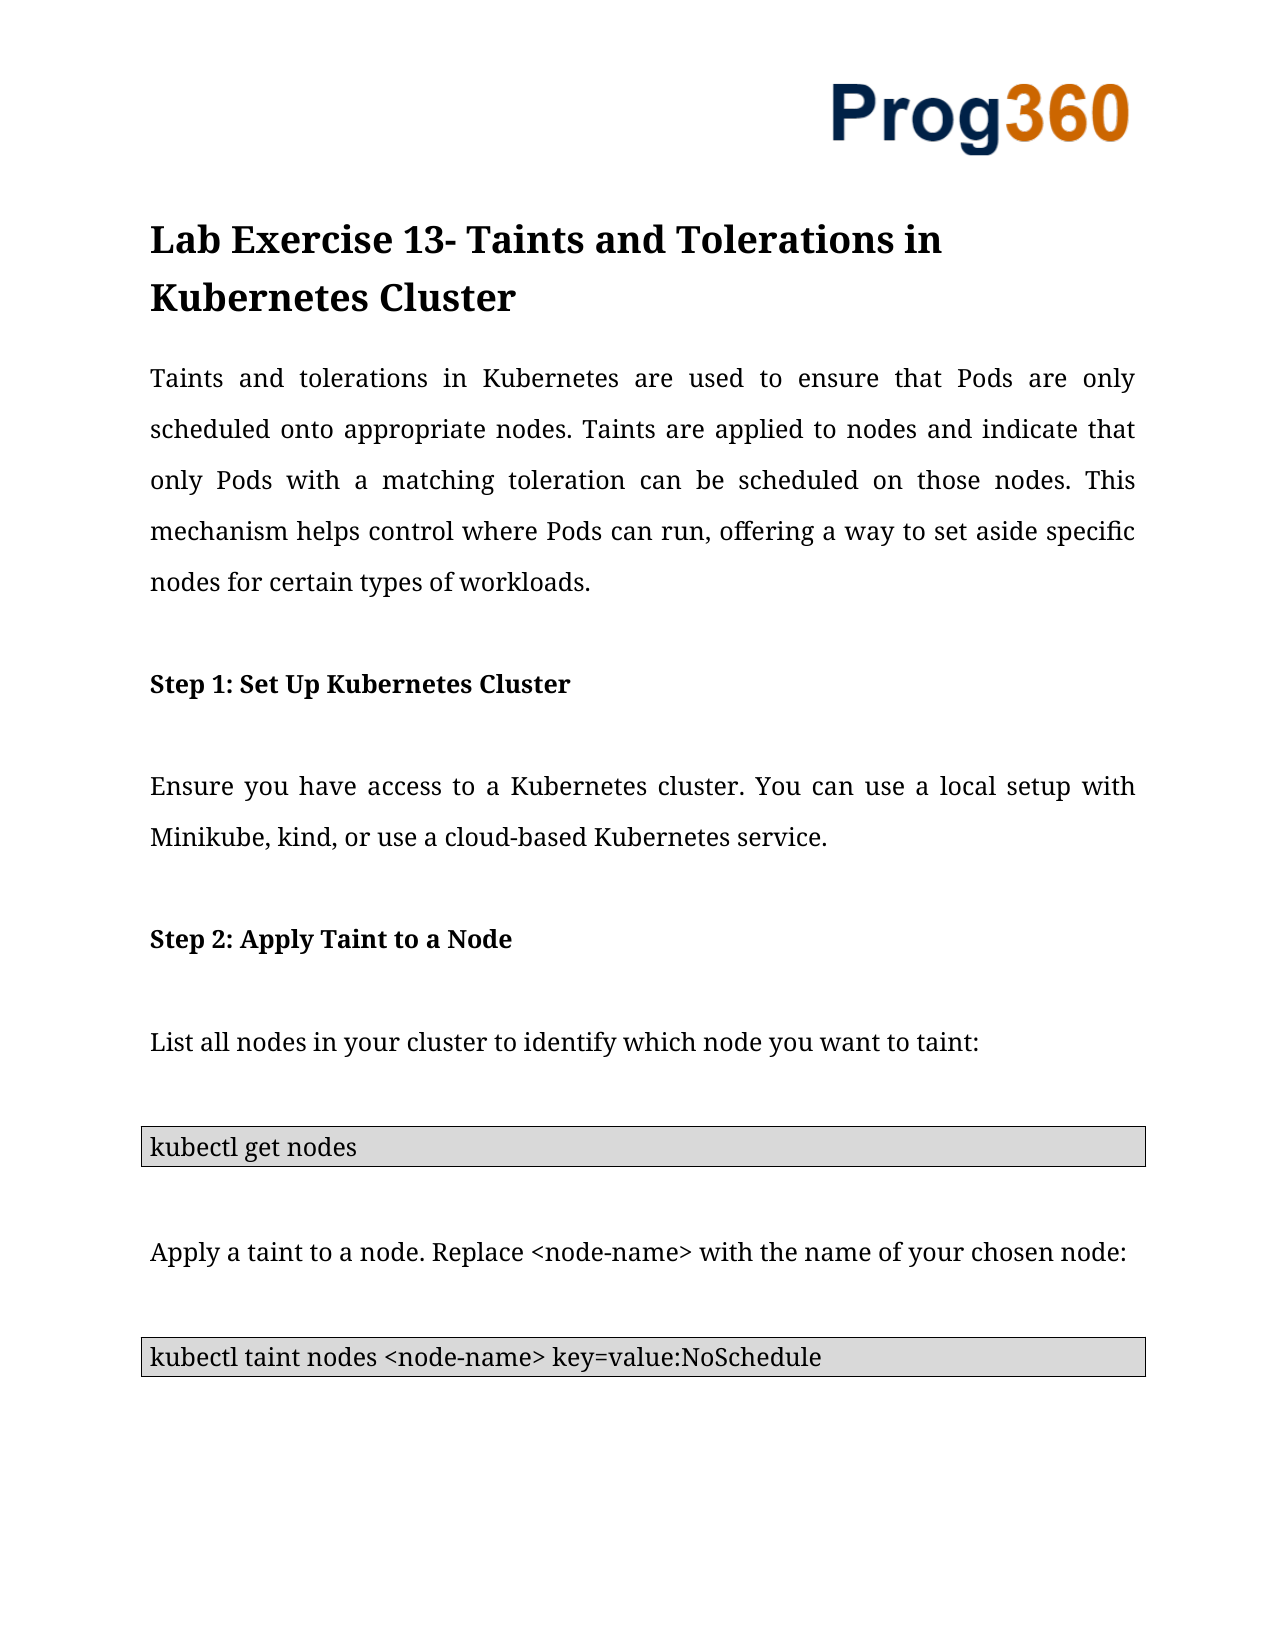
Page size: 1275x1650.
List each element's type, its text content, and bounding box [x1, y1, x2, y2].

text Step 2: Apply Taint to a Node [150, 922, 1137, 956]
text Taints and tolerations in Kubernetes are used to ensure that Pods are only scheduled onto appropriate nodes. Taints are applied to nodes and indicate that only Pods with a matching toleration can be scheduled on those nodes. This mechanism helps control where Pods can run, offering a way to set aside specific nodes for certain types of workloads. [150, 361, 1137, 599]
text kubectl get nodes [142, 1127, 1145, 1166]
subtitle Lab Exercise 13- Taints and Tolerations in Kubernetes Cluster [150, 213, 1137, 323]
text Ensure you have access to a Kubernetes cluster. You can use a local setup with Minikube, kind, or use a cloud-based Kubernetes service. [150, 769, 1137, 854]
text kubectl taint nodes <node-name> key=value:NoSchedule [142, 1338, 1145, 1376]
picture [826, 75, 1138, 161]
text List all nodes in your cluster to identify which node you want to taint: [150, 1024, 1137, 1058]
text Step 1: Set Up Kubernetes Cluster [150, 667, 1137, 701]
text Apply a taint to a node. Replace <node-name> with the name of your chosen node: [150, 1234, 1137, 1269]
